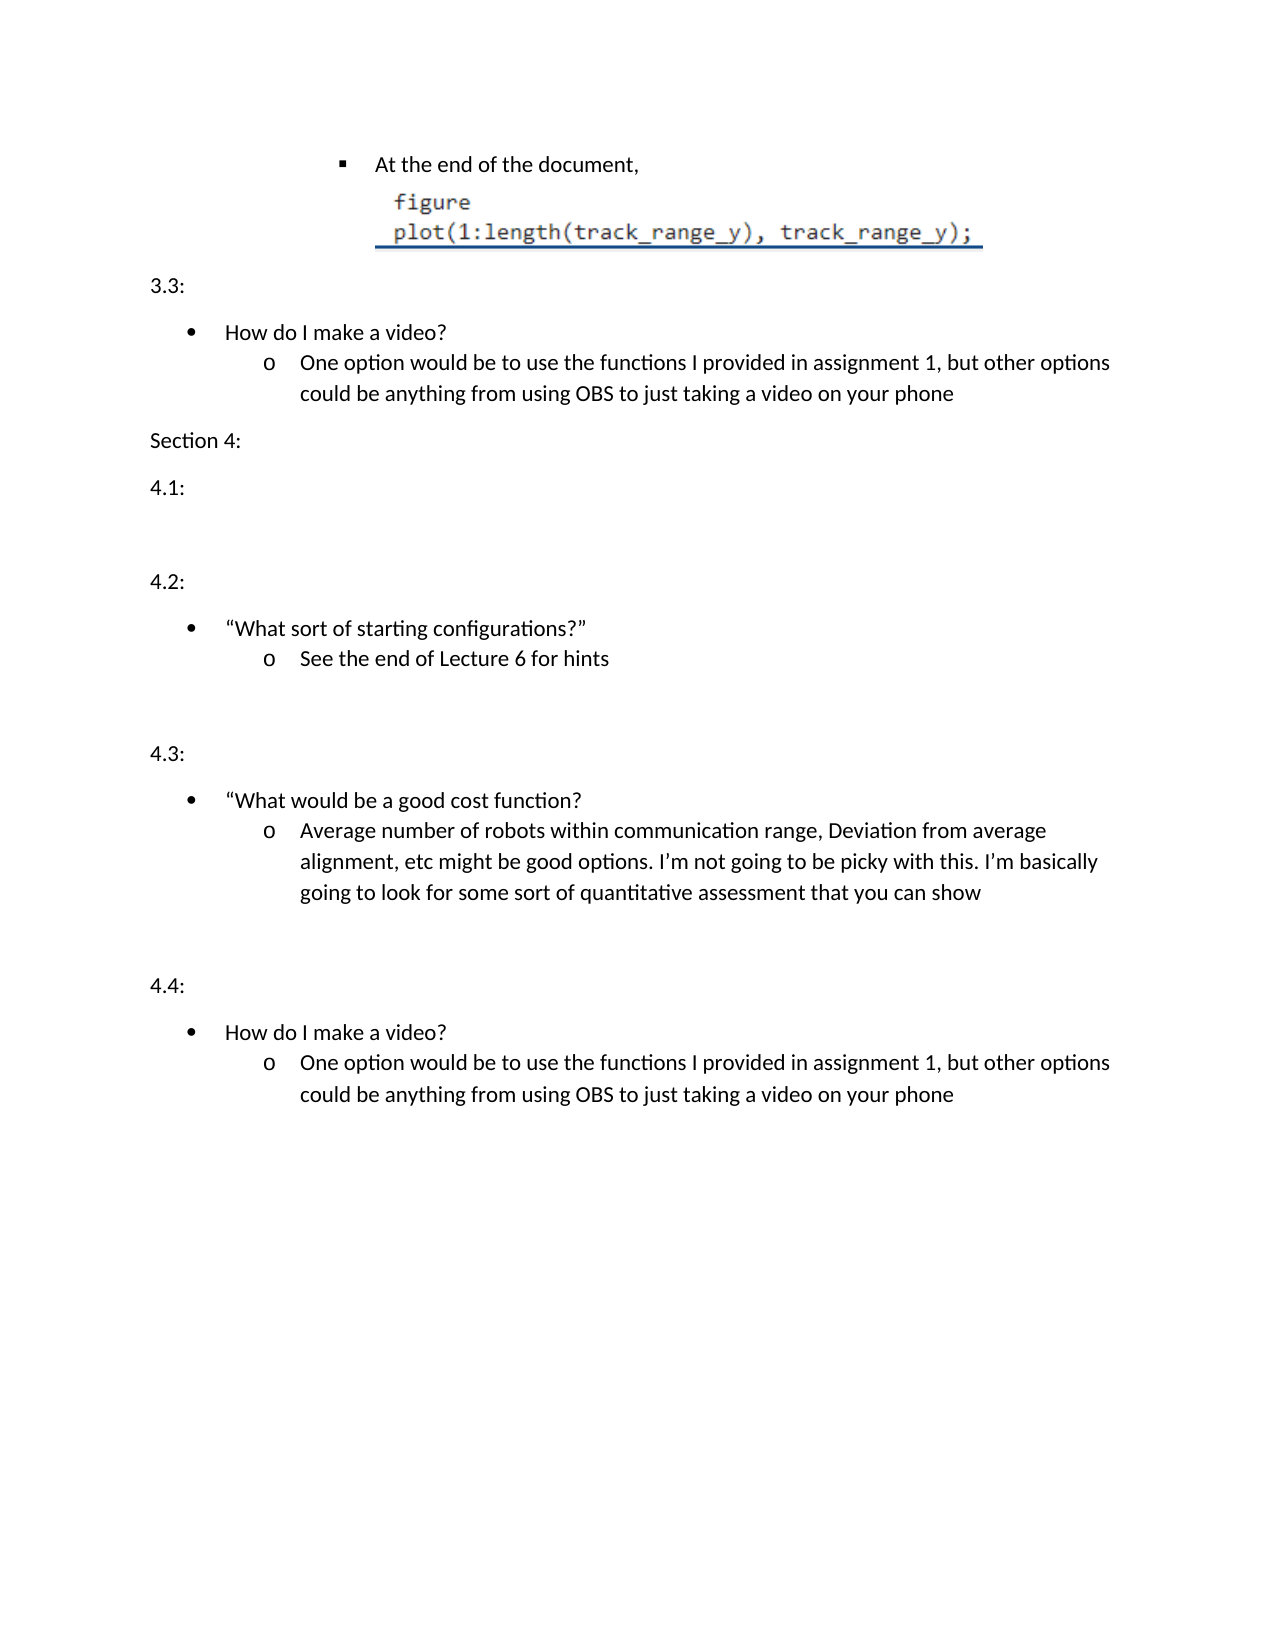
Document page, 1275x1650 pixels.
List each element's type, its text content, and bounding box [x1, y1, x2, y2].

list One option would be to use the functions I provided in assignment 1, but other options could be anything from using OBS to just taking a video on your phone [262, 1048, 1125, 1108]
picture [375, 180, 983, 252]
text 4.4: [150, 971, 1125, 999]
list “What would be a good cost function? [187, 786, 1125, 814]
text Section 4: [150, 426, 1125, 454]
list How do I make a video? [187, 1018, 1125, 1046]
list Average number of robots within communication range, Deviation from average alignment, etc might be good options. I’m not going to be picky with this. I’m basically going to look for some sort of quantitative assessment that you can show [262, 816, 1125, 906]
list How do I make a video? [187, 318, 1125, 346]
list See the end of Lecture 6 for hints [262, 644, 1125, 673]
text 4.3: [150, 739, 1125, 767]
list “What sort of starting configurations?” [187, 614, 1125, 642]
list One option would be to use the functions I provided in assignment 1, but other options could be anything from using OBS to just taking a video on your phone [262, 348, 1125, 407]
text 3.3: [150, 271, 1125, 299]
text 4.2: [150, 567, 1125, 595]
text 4.1: [150, 473, 1125, 501]
